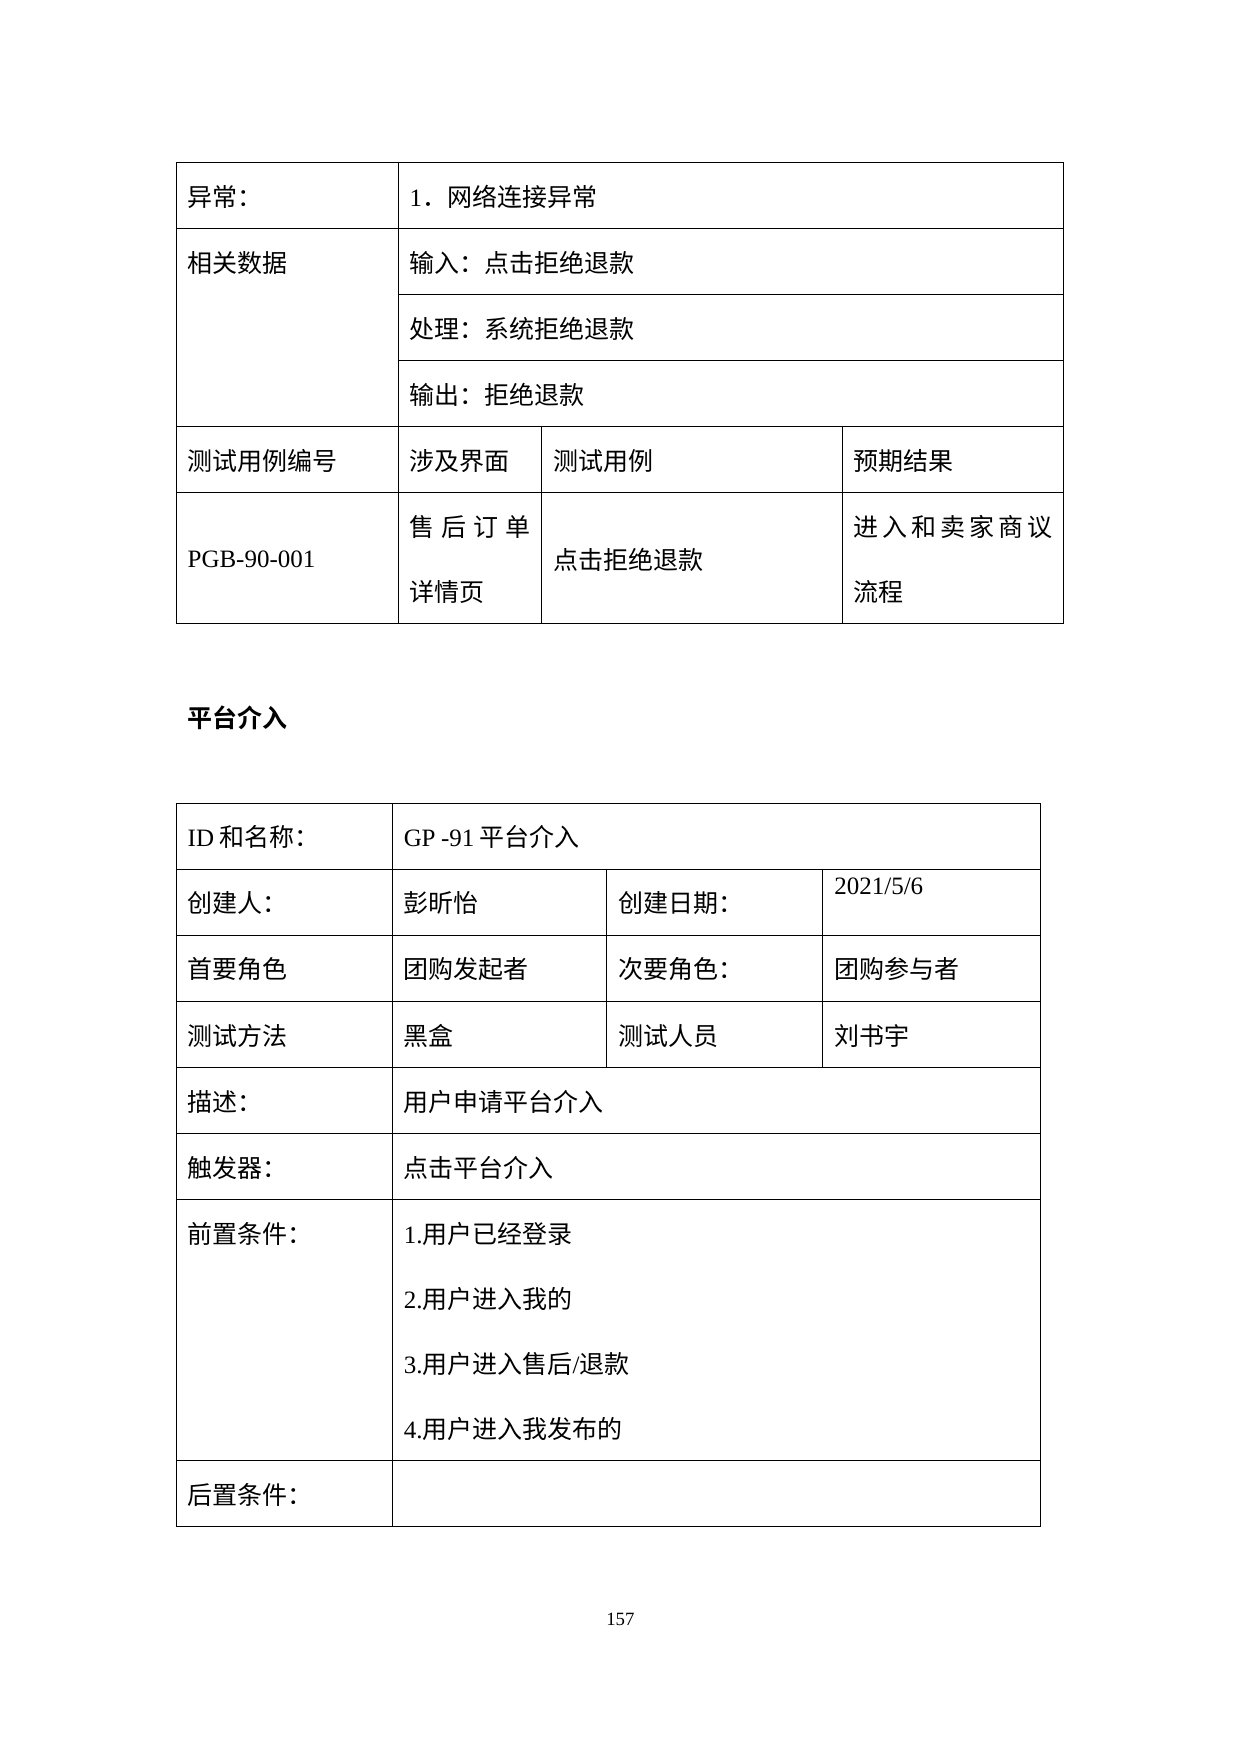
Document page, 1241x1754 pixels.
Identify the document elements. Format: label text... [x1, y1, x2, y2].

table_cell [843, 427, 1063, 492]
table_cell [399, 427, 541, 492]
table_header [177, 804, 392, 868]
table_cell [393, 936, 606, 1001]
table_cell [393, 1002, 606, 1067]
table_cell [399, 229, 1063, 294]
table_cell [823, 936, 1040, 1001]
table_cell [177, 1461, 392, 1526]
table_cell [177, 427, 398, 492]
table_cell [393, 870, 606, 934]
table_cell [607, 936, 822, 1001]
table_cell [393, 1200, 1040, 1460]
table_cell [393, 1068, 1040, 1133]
subtitle 平台介入 [187, 684, 1053, 749]
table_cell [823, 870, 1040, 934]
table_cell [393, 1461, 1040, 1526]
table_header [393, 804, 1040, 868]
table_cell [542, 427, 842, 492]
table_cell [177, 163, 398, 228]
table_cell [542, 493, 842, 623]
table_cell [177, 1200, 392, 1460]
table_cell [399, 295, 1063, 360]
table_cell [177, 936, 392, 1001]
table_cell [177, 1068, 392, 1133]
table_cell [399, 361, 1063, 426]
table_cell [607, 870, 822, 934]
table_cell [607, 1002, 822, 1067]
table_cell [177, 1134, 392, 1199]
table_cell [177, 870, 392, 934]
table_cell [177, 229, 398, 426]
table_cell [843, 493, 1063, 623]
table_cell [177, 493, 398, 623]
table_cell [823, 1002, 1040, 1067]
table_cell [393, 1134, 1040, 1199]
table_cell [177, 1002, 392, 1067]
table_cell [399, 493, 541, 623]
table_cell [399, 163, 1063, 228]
